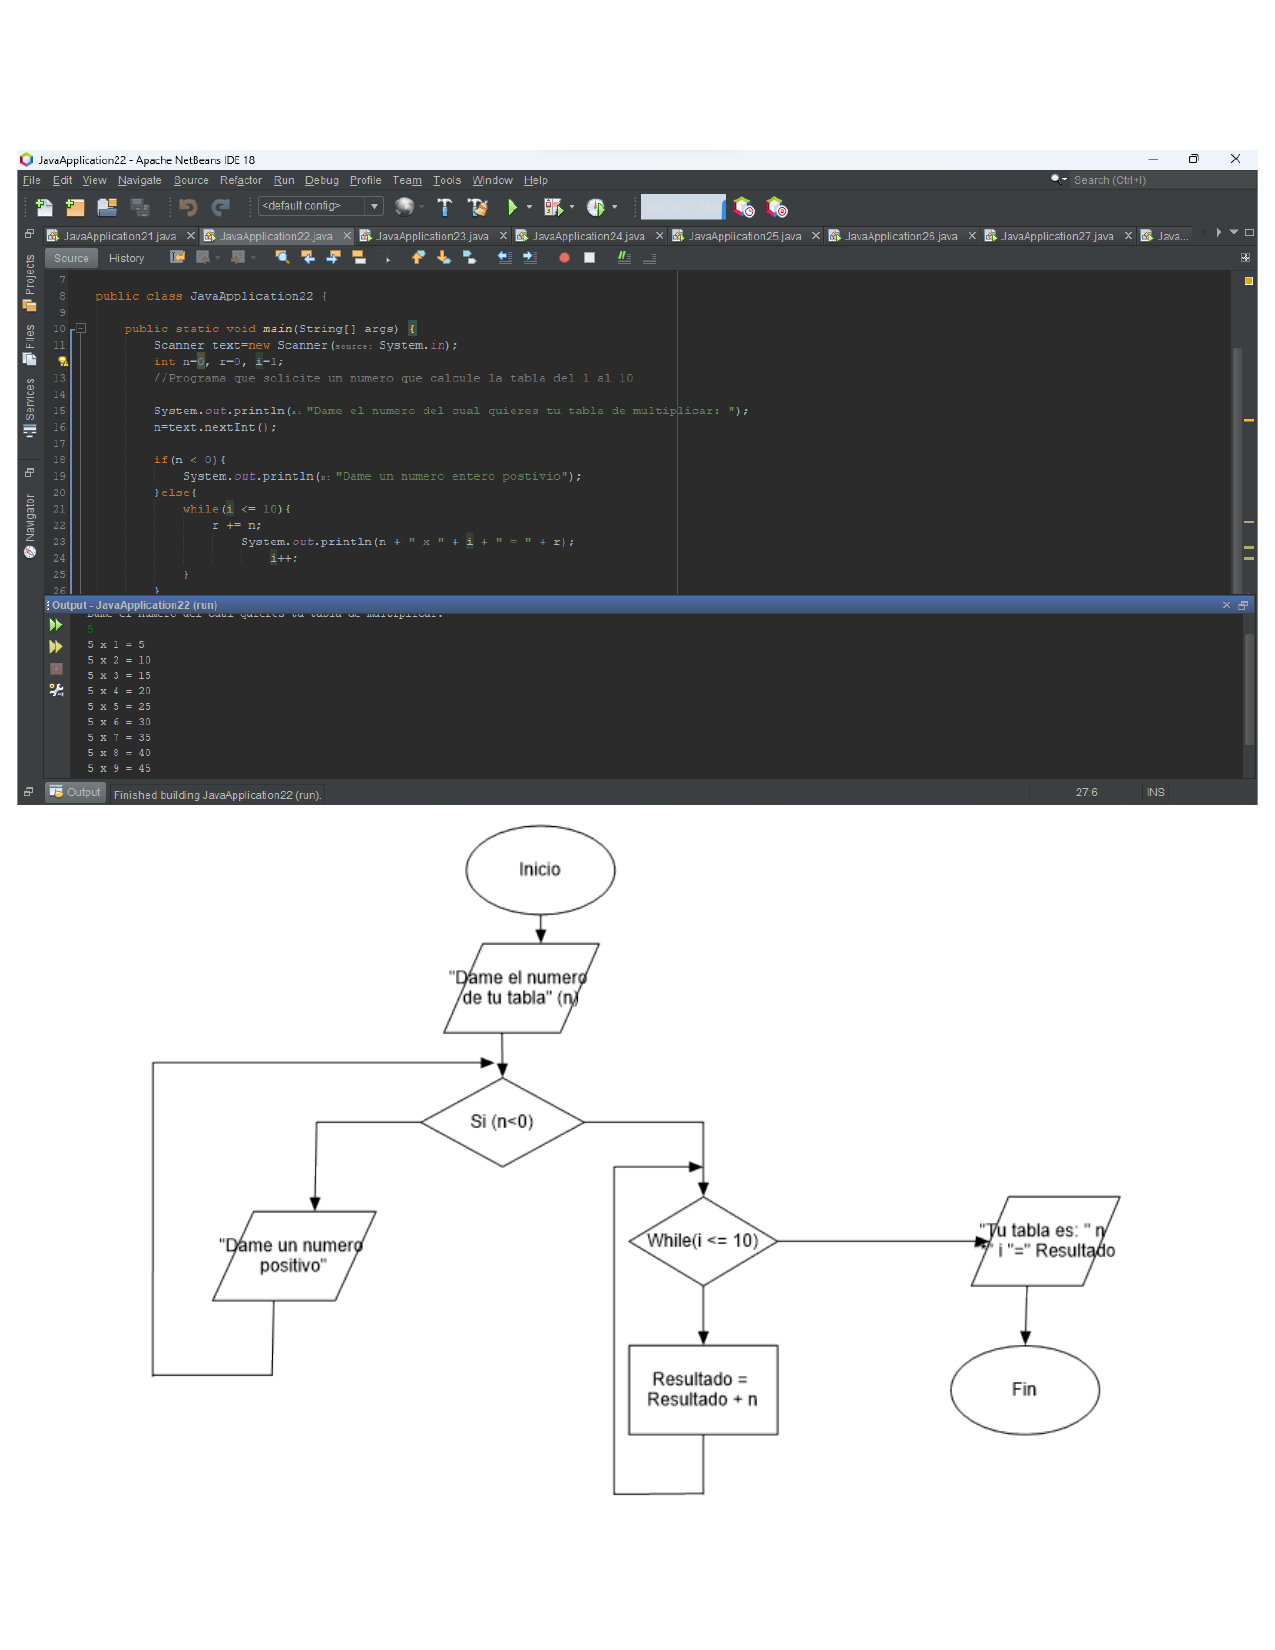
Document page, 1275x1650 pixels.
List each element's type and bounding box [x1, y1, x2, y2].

picture [150, 823, 1125, 1500]
picture [17, 150, 1258, 805]
